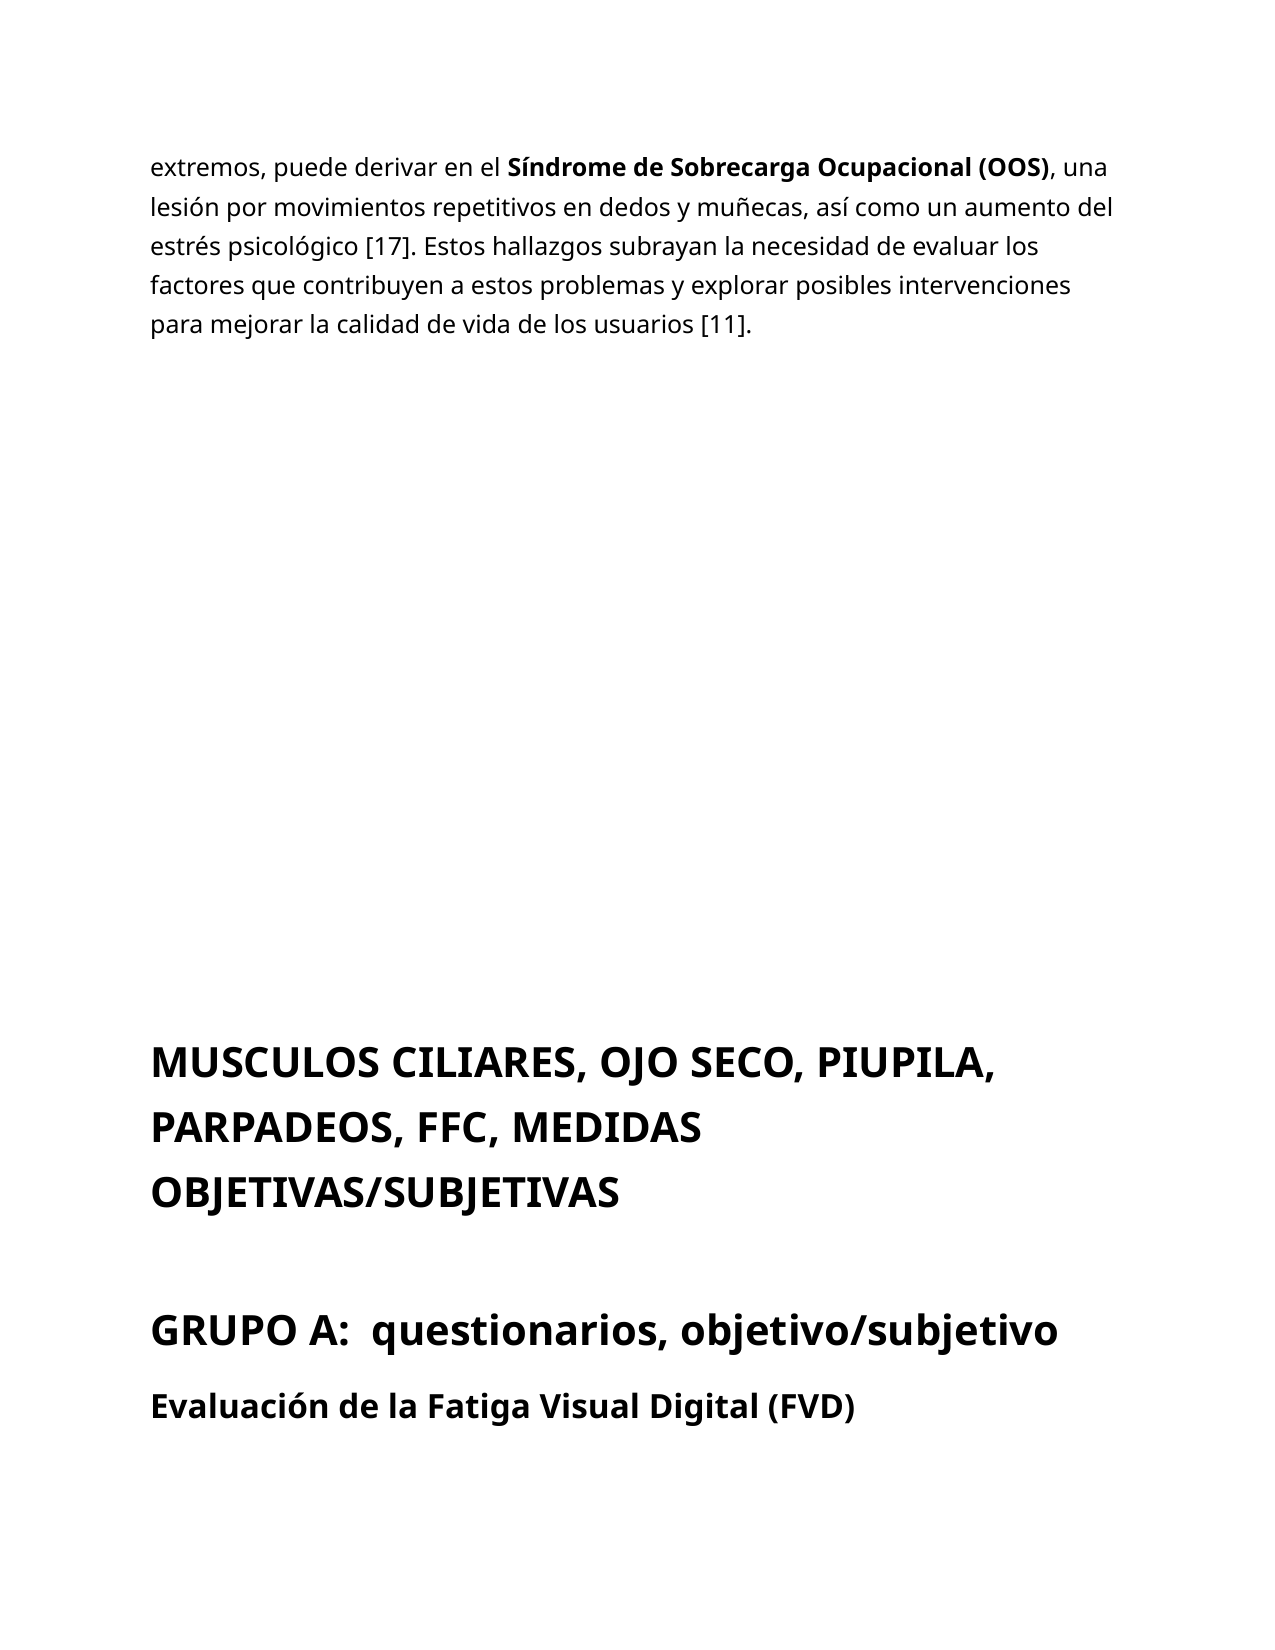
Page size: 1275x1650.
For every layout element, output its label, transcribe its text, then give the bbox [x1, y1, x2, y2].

text GRUPO A: questionarios, objetivo/subjetivo [150, 1301, 1125, 1357]
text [150, 150, 1125, 341]
text MUSCULOS CILIARES, OJO SECO, PIUPILA, PARPADEOS, FFC, MEDIDAS OBJETIVAS/SUBJETIVAS [150, 1032, 1125, 1220]
text Evaluación de la Fatiga Visual Digital (FVD) [150, 1382, 1125, 1428]
